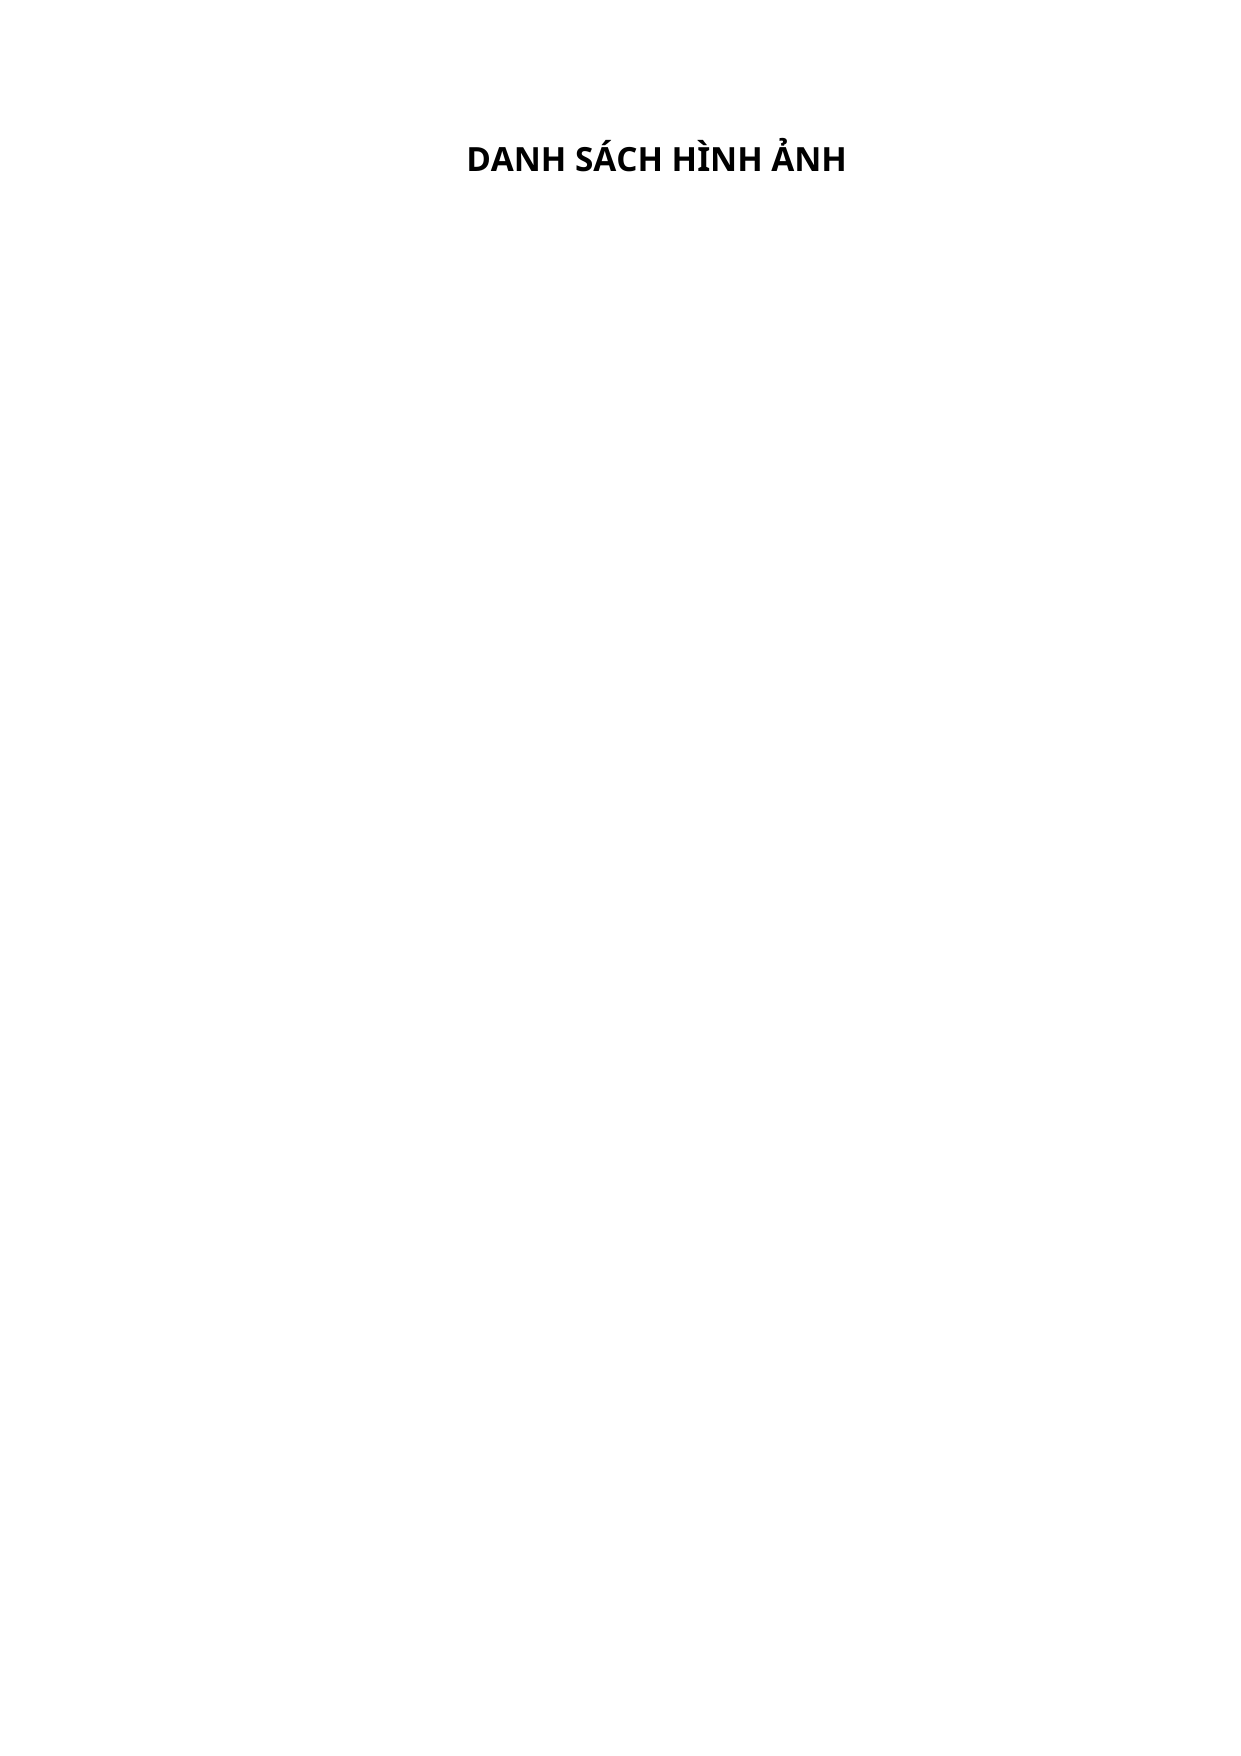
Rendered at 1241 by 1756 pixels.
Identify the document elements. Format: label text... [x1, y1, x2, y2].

text DANH SÁCH HÌNH ẢNH [175, 135, 1138, 181]
